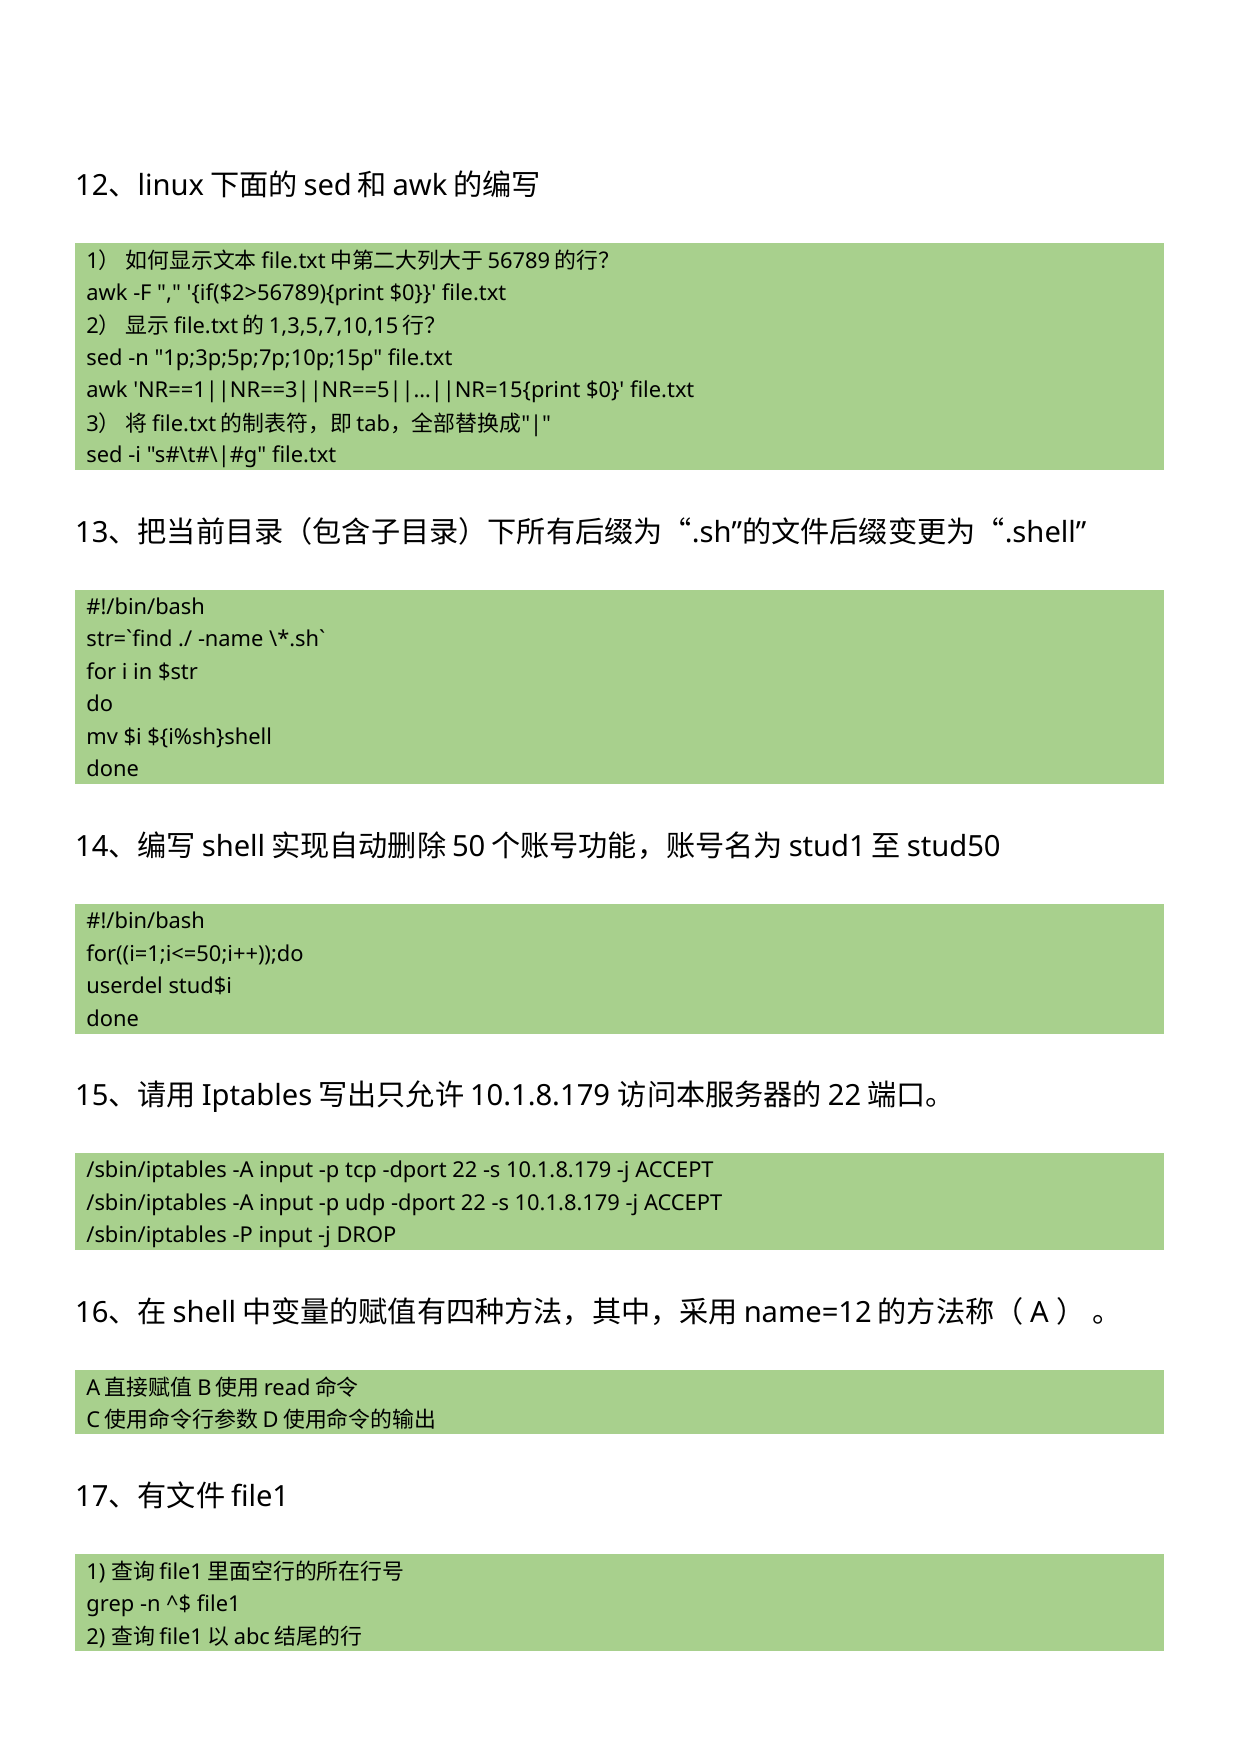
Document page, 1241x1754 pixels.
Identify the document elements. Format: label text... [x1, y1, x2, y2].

subtitle 14、编写shell实现自动删除50个账号功能，账号名为stud1至stud50 [75, 812, 1165, 877]
table_header #!/bin/bash str=`find ./ -name \*.sh` for i in $str do mv $i ${i%sh}shell done [75, 590, 1164, 784]
subtitle 13、把当前目录（包含子目录）下所有后缀为“.sh”的文件后缀变更为“.shell” [75, 497, 1165, 562]
subtitle 15、请用Iptables写出只允许10.1.8.179 访问本服务器的22端口。 [75, 1061, 1165, 1126]
subtitle 16、在shell中变量的赋值有四种方法，其中，采用name=12的方法称（ A ） 。 [75, 1277, 1165, 1342]
table_header #!/bin/bash for((i=1;i<=50;i++));do userdel stud$i done [75, 904, 1164, 1034]
subtitle 12、linux下面的sed和awk的编写 [75, 151, 1165, 216]
table_header 1） 如何显示文本file.txt中第二大列大于56789的行？ awk -F "," '{if($2>56789){print $0}}' file.txt 2） 显示file.txt的1,3,5,7,10,15行？ sed -n "1p;3p;5p;7p;10p;15p" file.txt awk 'NR==1||NR==3||NR==5||…||NR=15{print $0}' file.txt 3） 将file.txt的制表符，即tab，全部替换成"|" sed -i "s#\t#\|#g" file.txt [75, 243, 1164, 470]
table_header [75, 1554, 1164, 1651]
table_header A直接赋值 B使用read命令 C使用命令行参数 D使用命令的输出 [75, 1370, 1164, 1434]
subtitle 17、有文件file1 [75, 1462, 1165, 1527]
table_header /sbin/iptables -A input -p tcp -dport 22 -s 10.1.8.179 -j ACCEPT /sbin/iptables -A input -p udp -dport 22 -s 10.1.8.179 -j ACCEPT /sbin/iptables -P input -j DROP [75, 1153, 1164, 1250]
